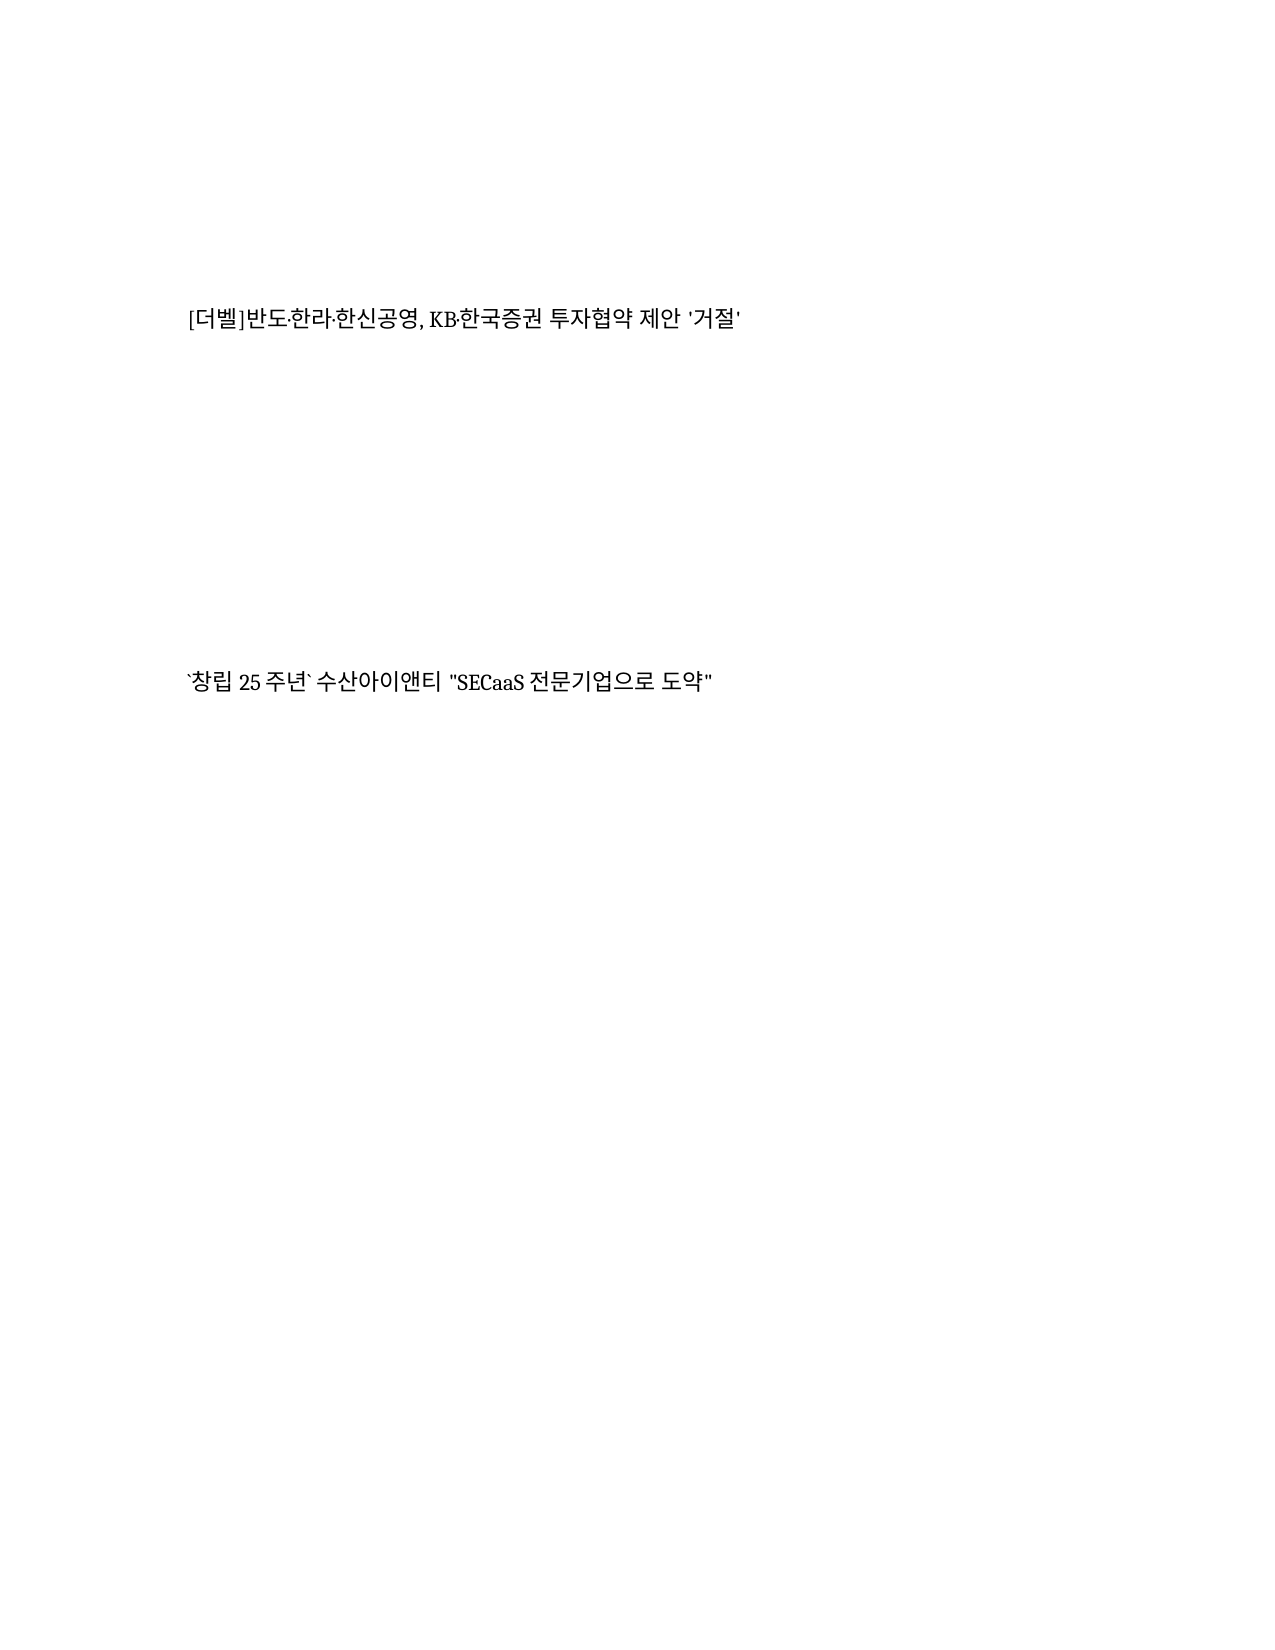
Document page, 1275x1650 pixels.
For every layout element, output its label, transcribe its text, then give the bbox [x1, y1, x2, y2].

text [더벨]반도·한라·한신공영, KB·한국증권 투자협약 제안 '거절' [187, 303, 1087, 334]
text `창립 25주년` 수산아이앤티 "SECaaS 전문기업으로 도약" [187, 666, 1087, 697]
